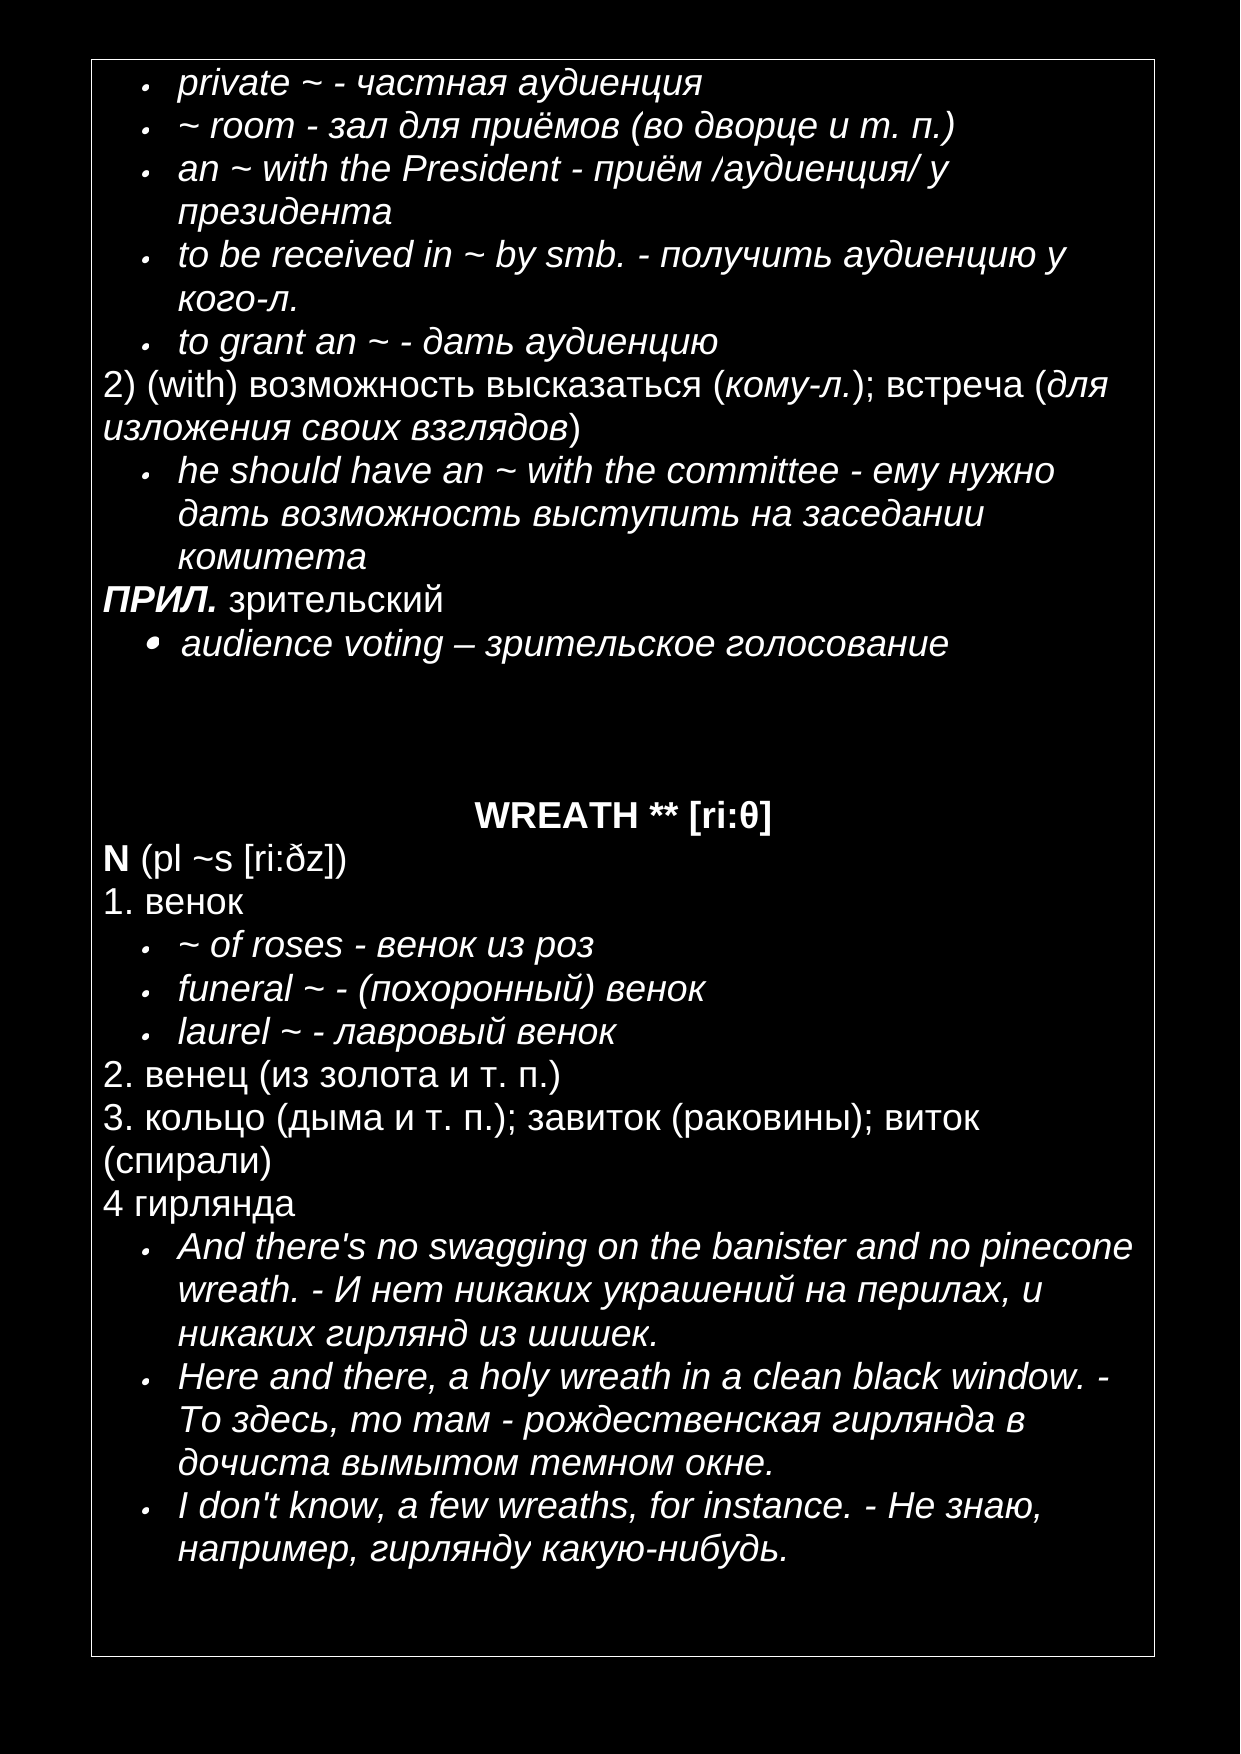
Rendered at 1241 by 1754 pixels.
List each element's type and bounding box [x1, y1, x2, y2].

table_header [92, 60, 1154, 1656]
